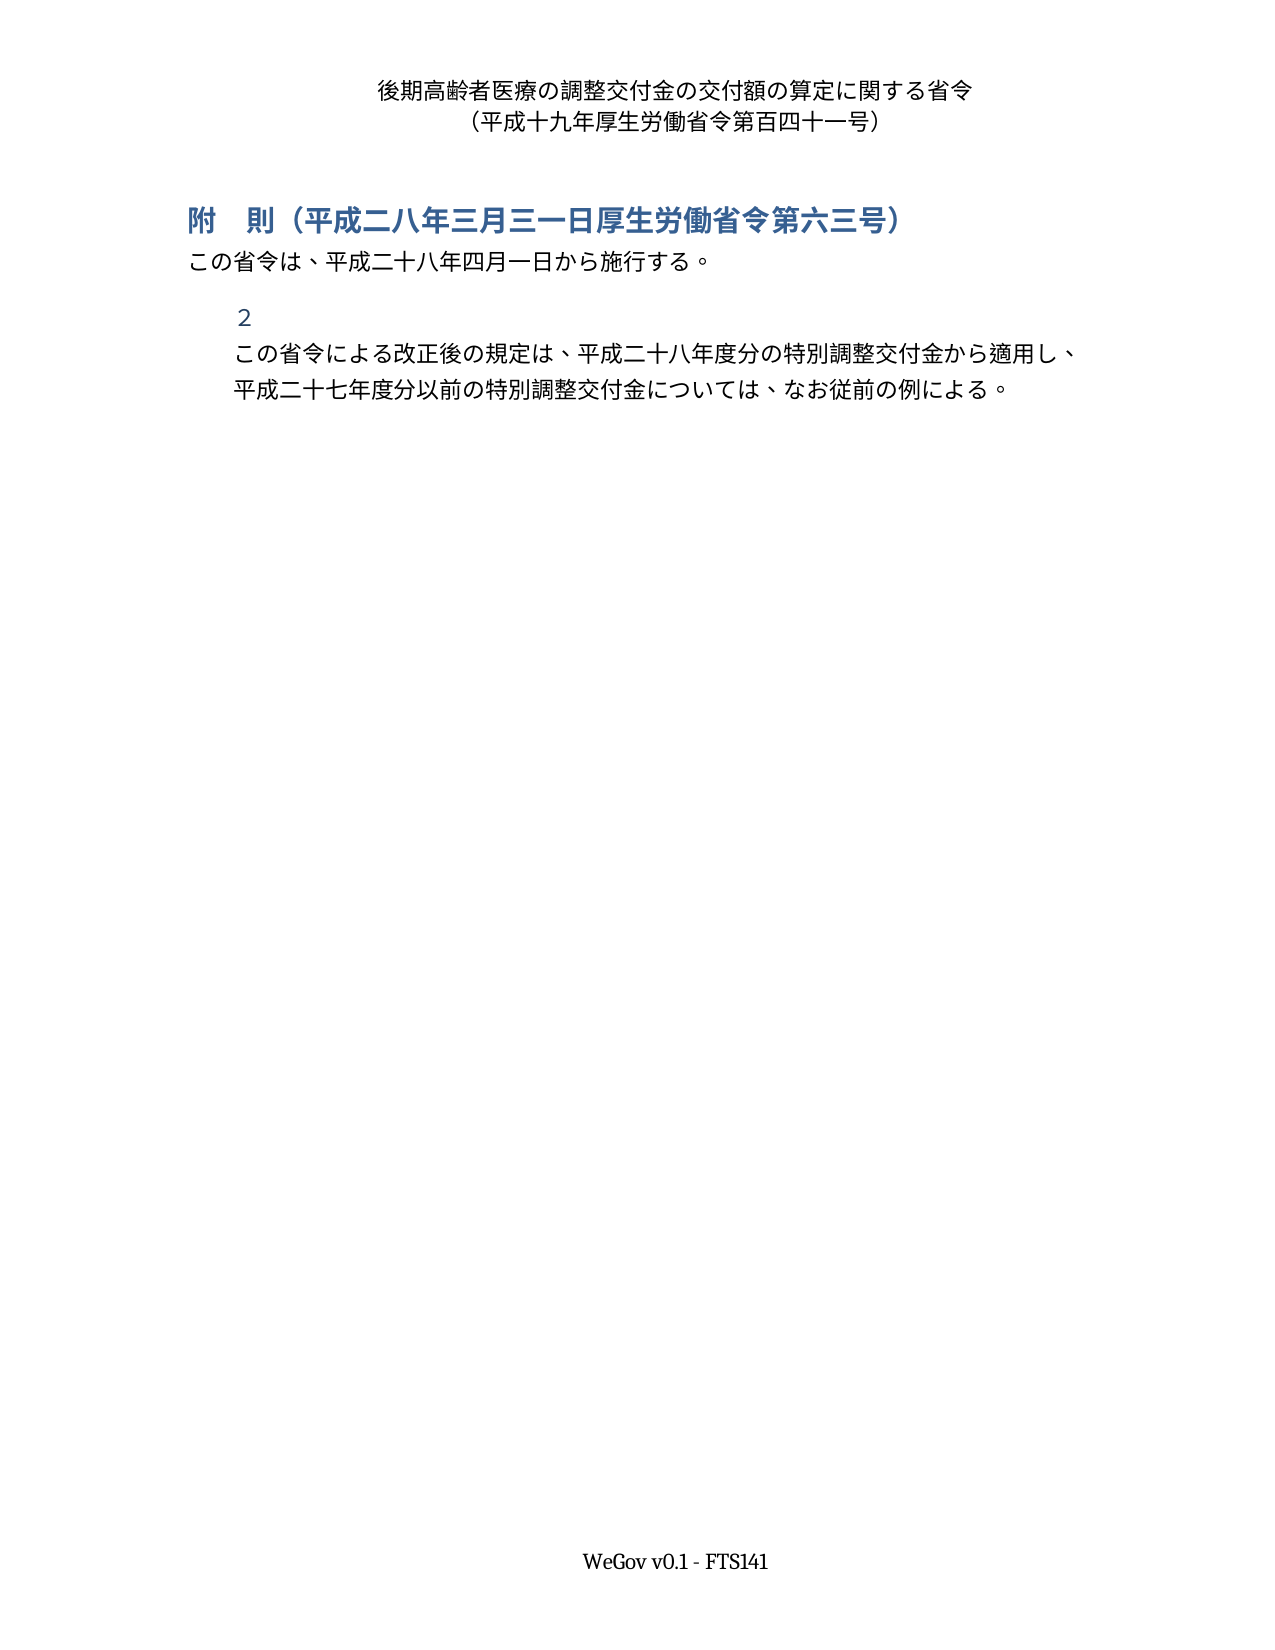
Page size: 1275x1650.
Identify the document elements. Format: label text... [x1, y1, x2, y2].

text この省令による改正後の規定は、平成二十八年度分の特別調整交付金から適用し、平成二十七年度分以前の特別調整交付金については、なお従前の例による。 [233, 338, 1087, 406]
subtitle ２ [233, 302, 1087, 334]
text この省令は、平成二十八年四月一日から施行する。 [187, 246, 1087, 277]
subtitle 附 則（平成二八年三月三一日厚生労働省令第六三号） [187, 200, 1087, 240]
